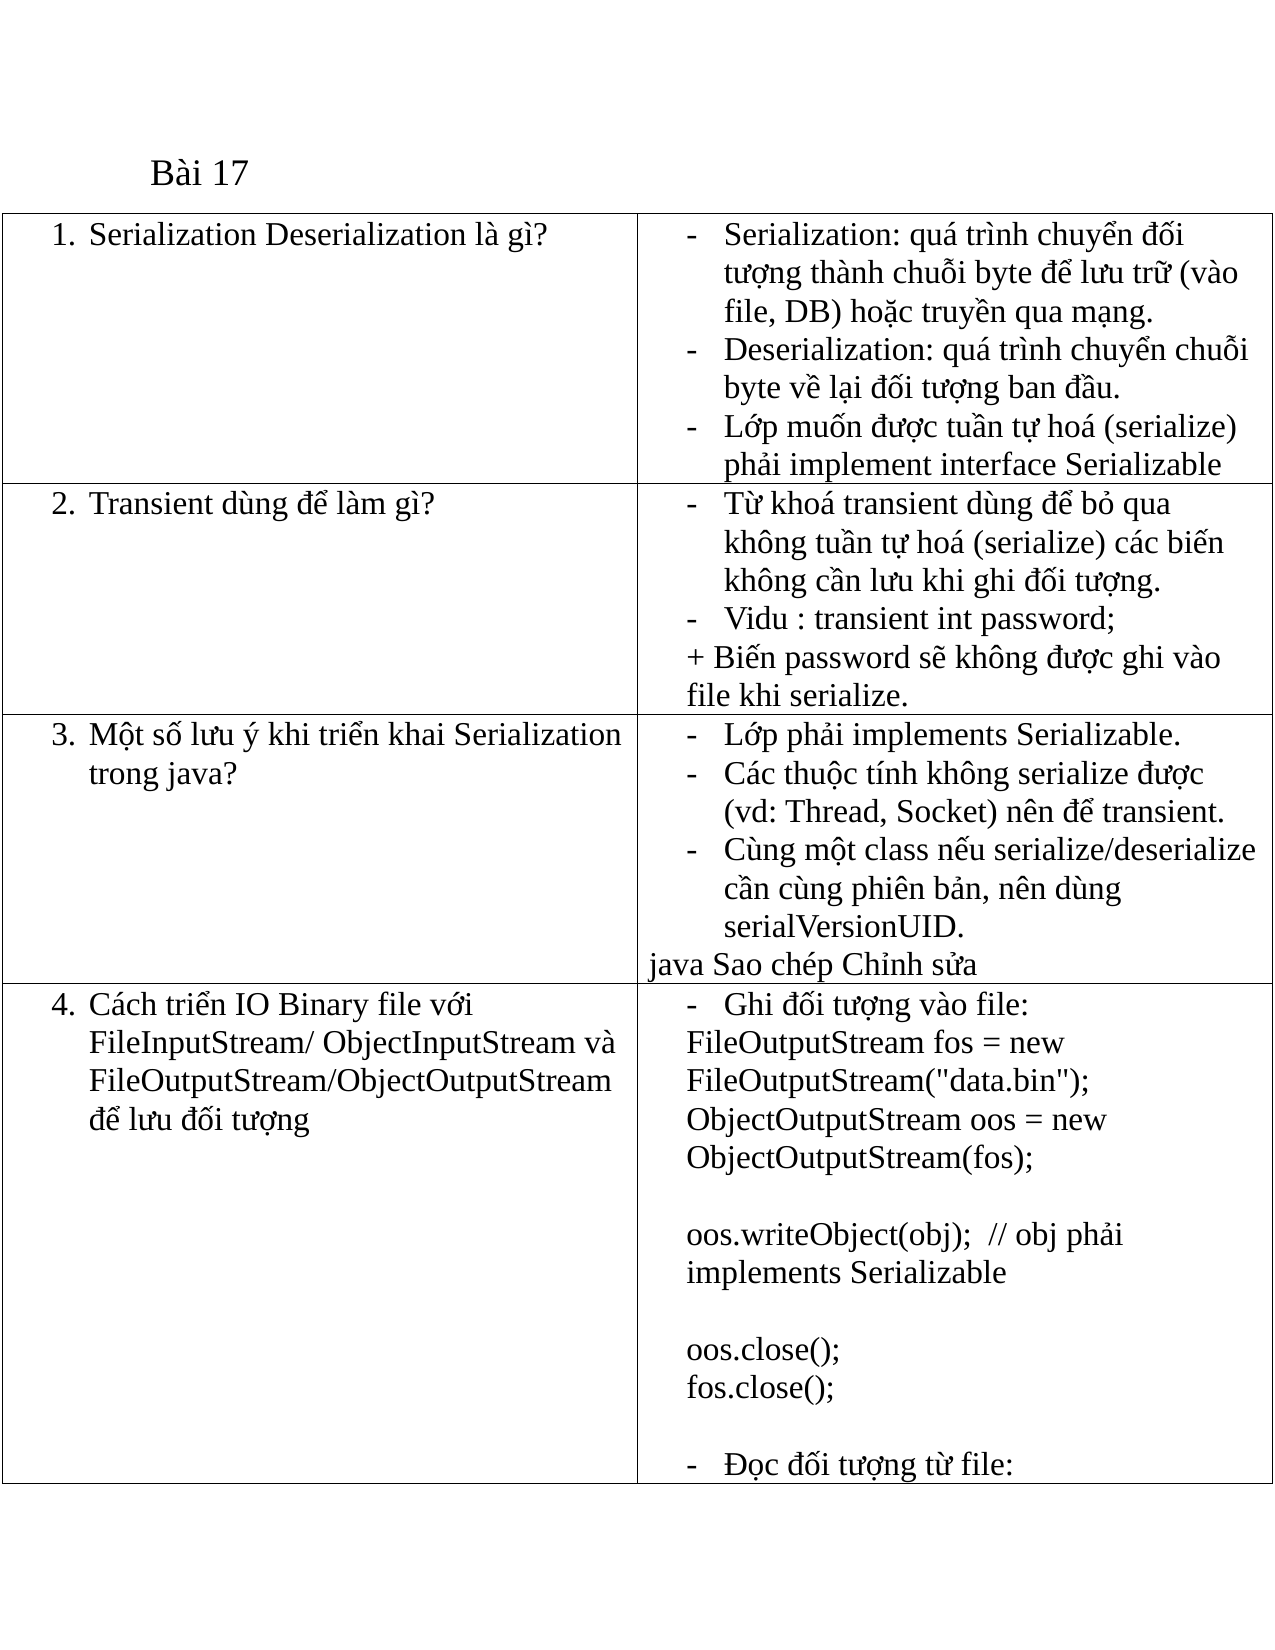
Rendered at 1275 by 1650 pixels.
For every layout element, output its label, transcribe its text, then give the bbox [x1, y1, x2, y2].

table_header Serialization Deserialization là gì? [3, 214, 637, 483]
table_cell Lớp phải implements Serializable. Các thuộc tính không serialize được (vd: Thread, Socket) nên để transient. Cùng một class nếu serialize/deserialize cần cùng phiên bản, nên dùng serialVersionUID. java Sao chép Chỉnh sửa [638, 715, 1272, 983]
text Bài 17 [150, 150, 1125, 193]
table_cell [3, 984, 637, 1482]
table_header Serialization: quá trình chuyển đối tượng thành chuỗi byte để lưu trữ (vào file, DB) hoặc truyền qua mạng. Deserialization: quá trình chuyển chuỗi byte về lại đối tượng ban đầu. Lớp muốn được tuần tự hoá (serialize) phải implement interface Serializable [638, 214, 1272, 483]
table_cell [638, 984, 1272, 1482]
table_cell Từ khoá transient dùng để bỏ qua không tuần tự hoá (serialize) các biến không cần lưu khi ghi đối tượng. Vidu : transient int password; + Biến password sẽ không được ghi vào file khi serialize. [638, 484, 1272, 714]
table_cell Một số lưu ý khi triển khai Serialization trong java? [3, 715, 637, 983]
table_cell Transient dùng để làm gì? [3, 484, 637, 714]
